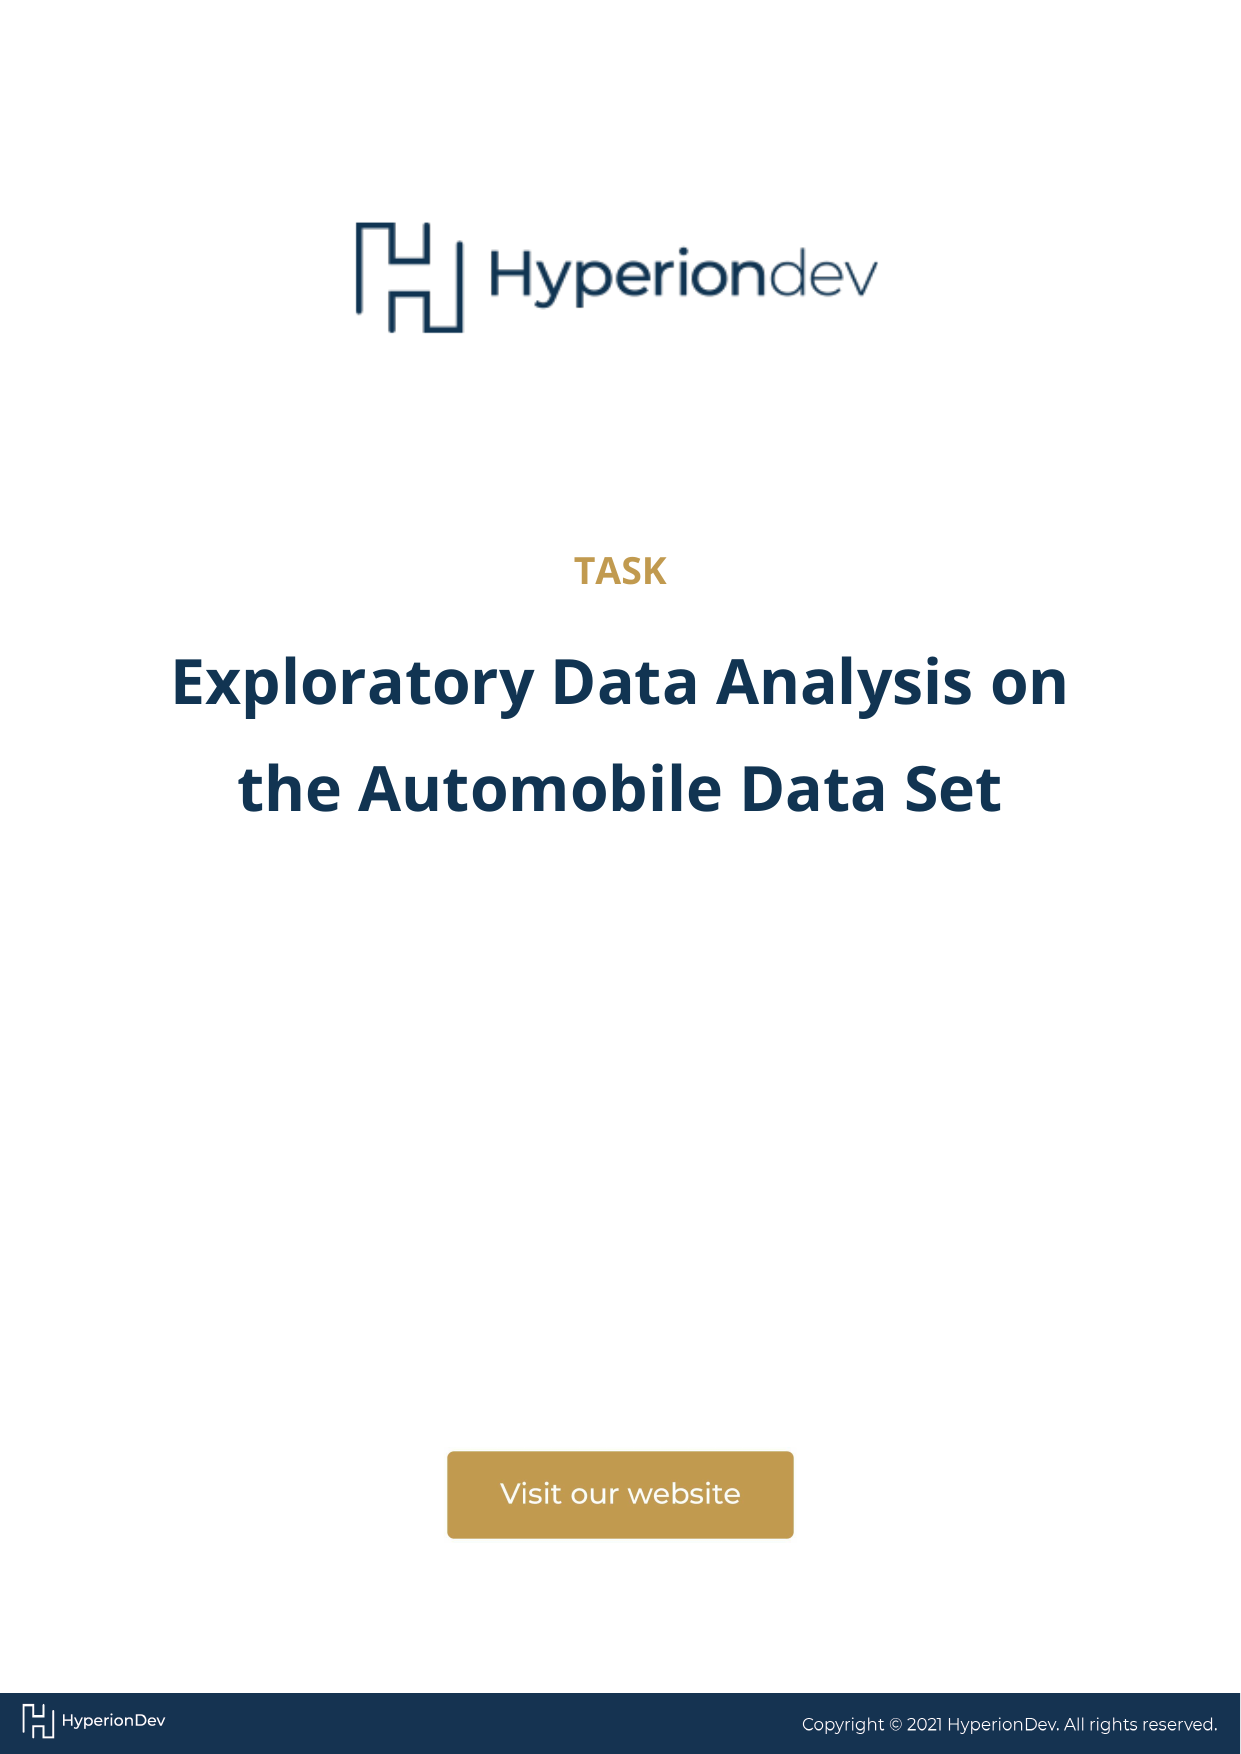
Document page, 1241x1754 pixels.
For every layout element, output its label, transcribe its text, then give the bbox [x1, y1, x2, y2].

text TASK [150, 544, 1090, 596]
picture [349, 219, 891, 339]
picture [443, 1447, 797, 1543]
text Exploratory Data Analysis on the Automobile Data Set [150, 638, 1090, 829]
picture [0, 1693, 1241, 1754]
